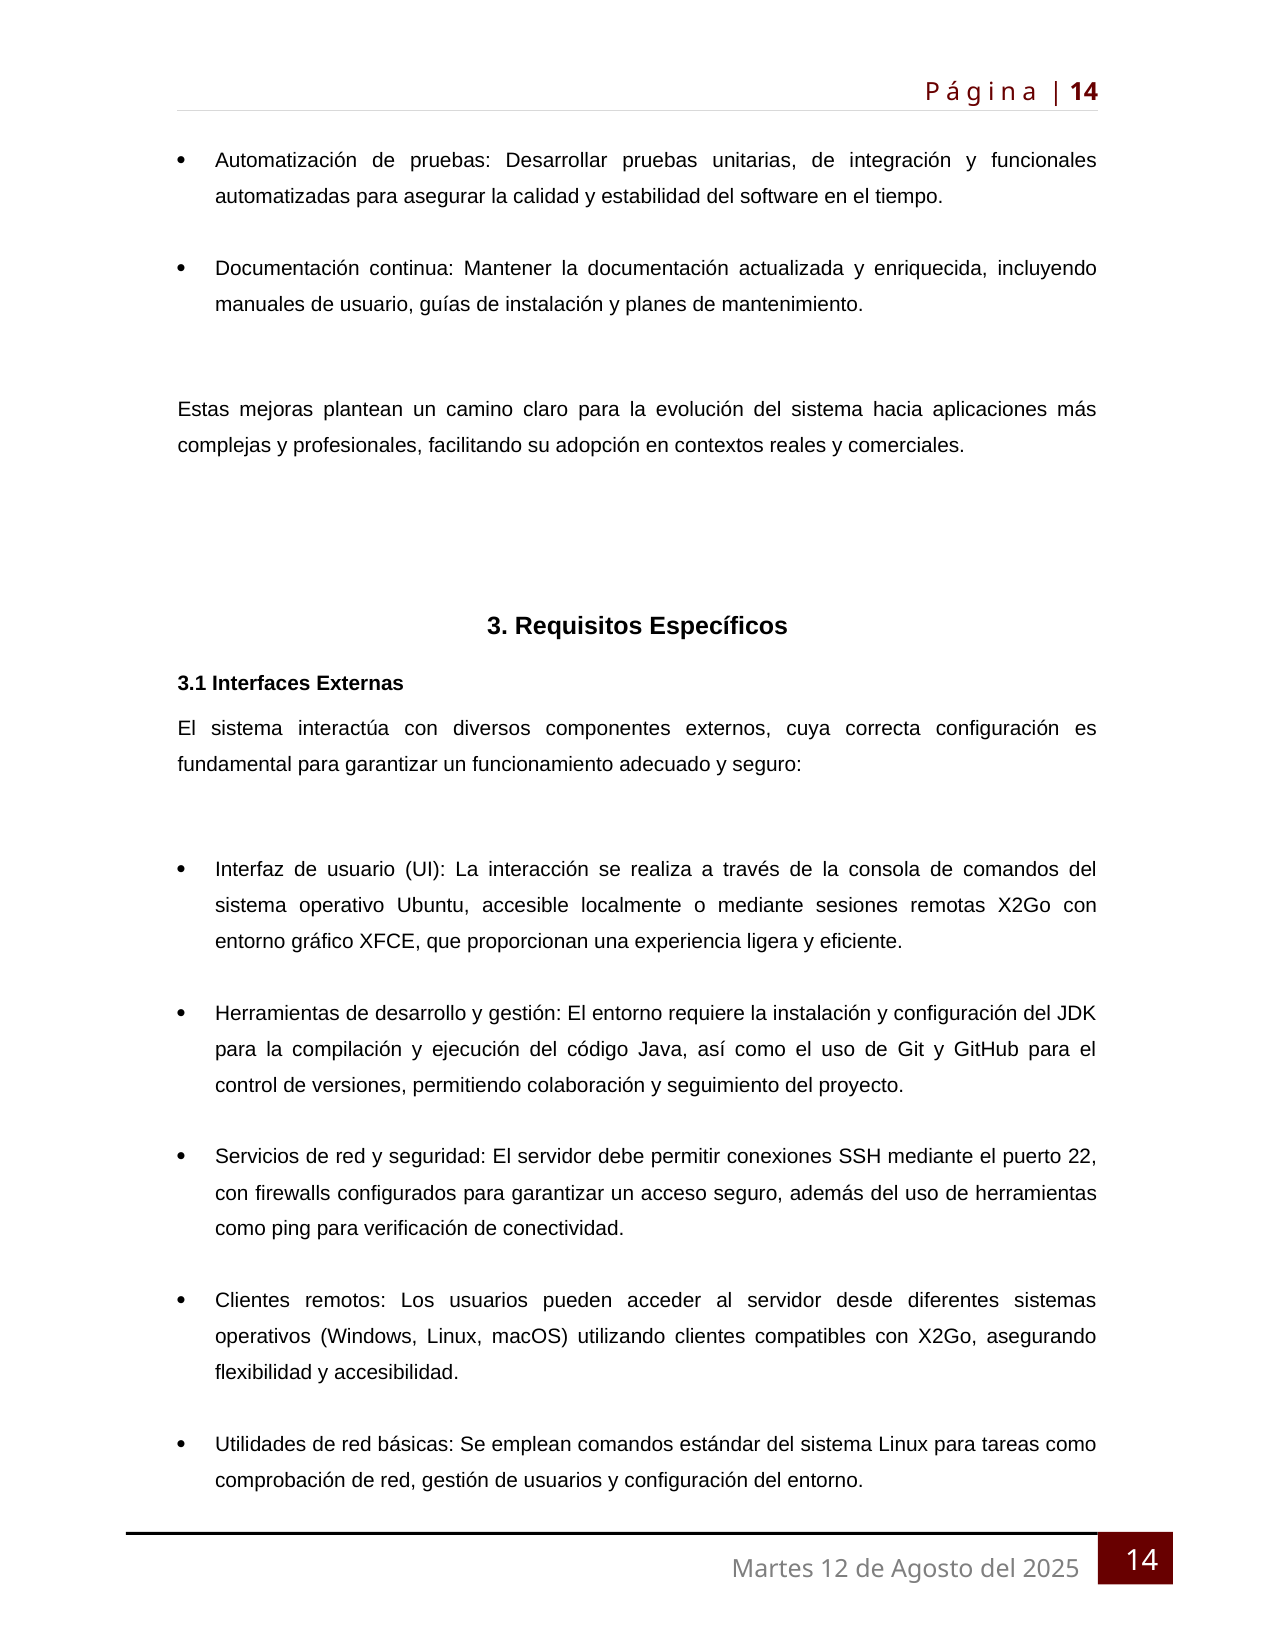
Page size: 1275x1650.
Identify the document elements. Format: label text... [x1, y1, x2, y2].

list Servicios de red y seguridad: El servidor debe permitir conexiones SSH mediante el puerto 22, con firewalls configurados para garantizar un acceso seguro, además del uso de herramientas como ping para verificación de conectividad. [177, 1144, 1098, 1240]
text Estas mejoras plantean un camino claro para la evolución del sistema hacia aplicaciones más complejas y profesionales, facilitando su adopción en contextos reales y comerciales. [177, 397, 1098, 457]
list Clientes remotos: Los usuarios pueden acceder al servidor desde diferentes sistemas operativos (Windows, Linux, macOS) utilizando clientes compatibles con X2Go, asegurando flexibilidad y accesibilidad. [177, 1288, 1098, 1384]
list Documentación continua: Mantener la documentación actualizada y enriquecida, incluyendo manuales de usuario, guías de instalación y planes de mantenimiento. [177, 256, 1098, 316]
list Interfaz de usuario (UI): La interacción se realiza a través de la consola de comandos del sistema operativo Ubuntu, accesible localmente o mediante sesiones remotas X2Go con entorno gráfico XFCE, que proporcionan una experiencia ligera y eficiente. [177, 857, 1098, 952]
text El sistema interactúa con diversos componentes externos, cuya correcta configuración es fundamental para garantizar un funcionamiento adecuado y seguro: [177, 715, 1098, 775]
list Automatización de pruebas: Desarrollar pruebas unitarias, de integración y funcionales automatizadas para asegurar la calidad y estabilidad del software en el tiempo. [177, 148, 1098, 208]
subtitle 3. Requisitos Específicos [177, 611, 1098, 640]
list Herramientas de desarrollo y gestión: El entorno requiere la instalación y configuración del JDK para la compilación y ejecución del código Java, así como el uso de Git y GitHub para el control de versiones, permitiendo colaboración y seguimiento del proyecto. [177, 1000, 1098, 1096]
subtitle 3.1 Interfaces Externas [177, 671, 1098, 695]
list Utilidades de red básicas: Se emplean comandos estándar del sistema Linux para tareas como comprobación de red, gestión de usuarios y configuración del entorno. [177, 1432, 1098, 1492]
